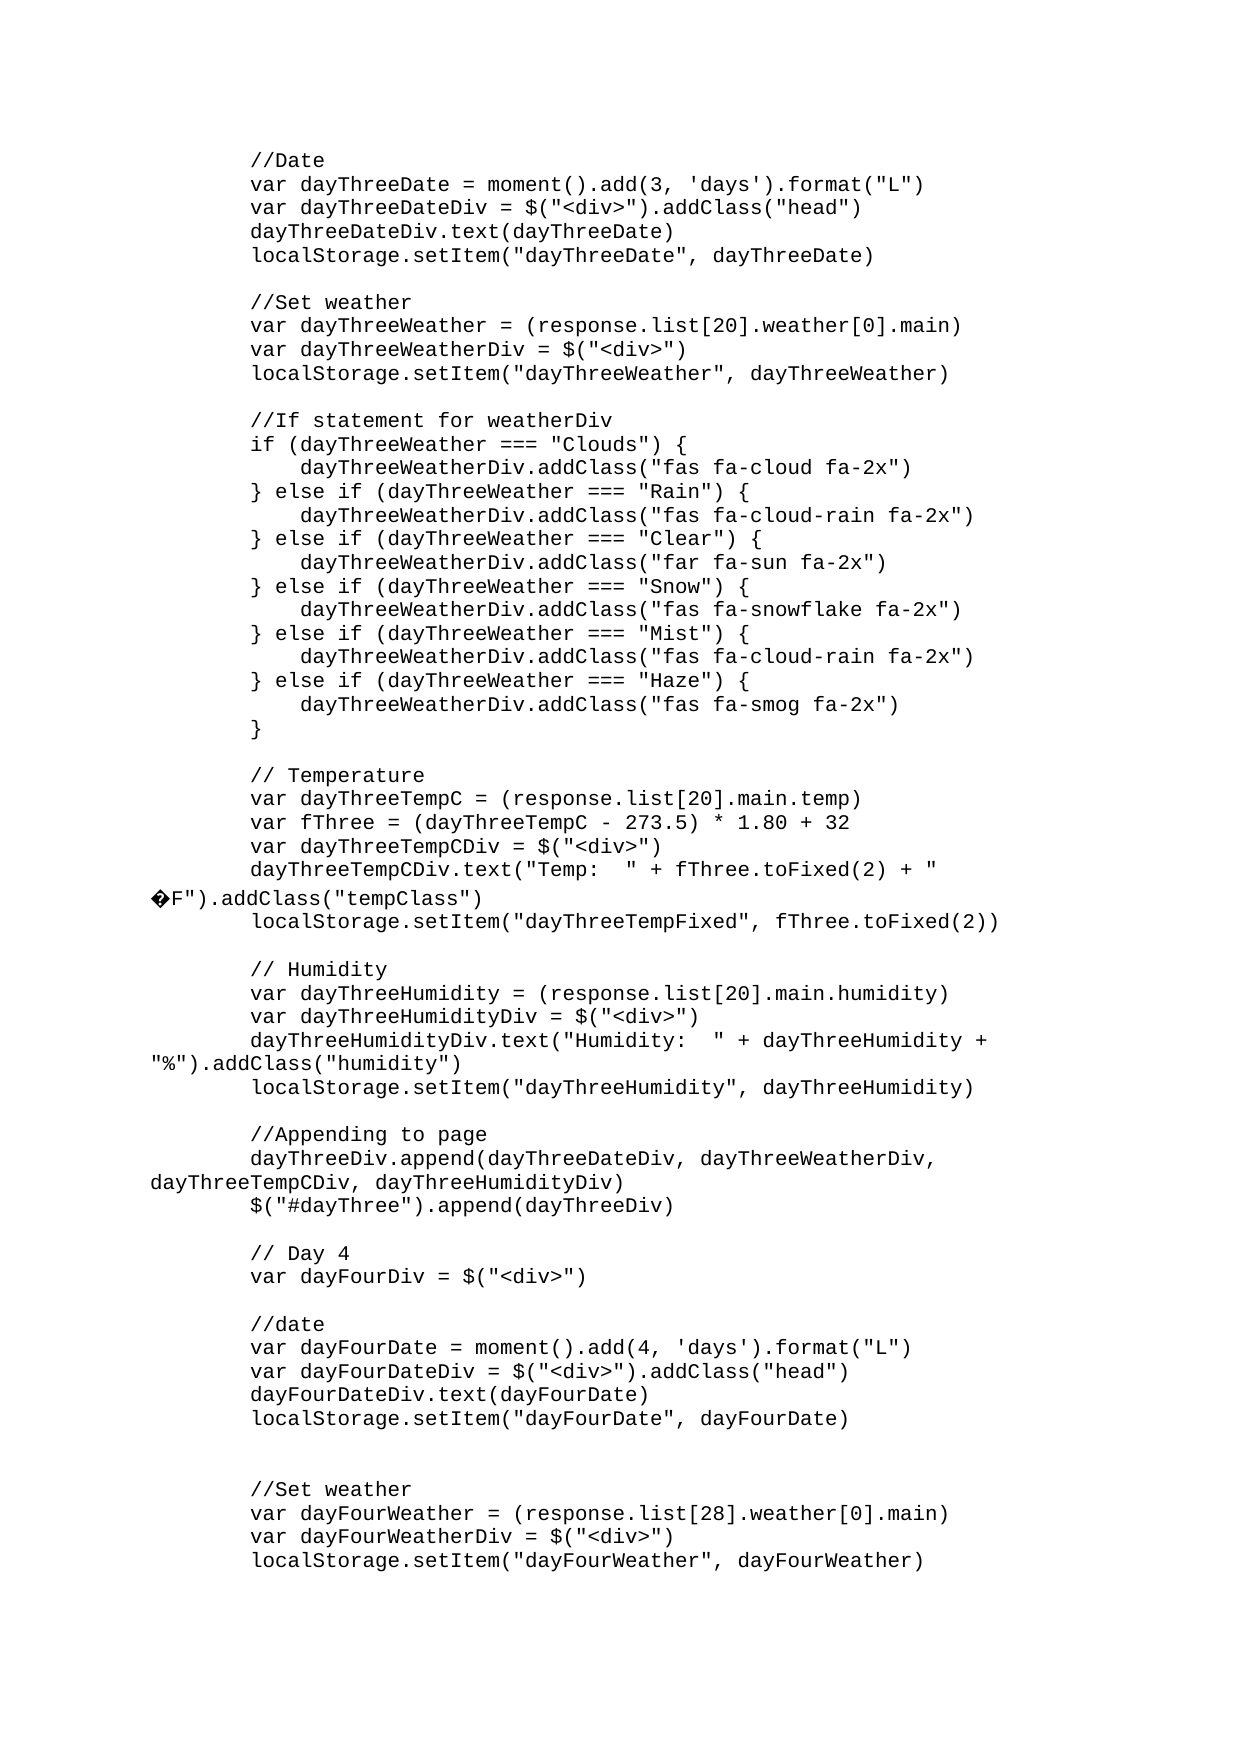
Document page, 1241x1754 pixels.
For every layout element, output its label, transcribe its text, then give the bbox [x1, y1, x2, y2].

text } else if (dayThreeWeather === "Mist") { [150, 623, 1090, 647]
text // Day 4 [150, 1243, 1090, 1266]
text } [150, 717, 1090, 741]
text var dayThreeWeatherDiv = $("<div>") [150, 339, 1090, 363]
text if (dayThreeWeather === "Clouds") { [150, 434, 1090, 457]
text dayFourDateDiv.text(dayFourDate) [150, 1384, 1090, 1408]
text var dayThreeTempCDiv = $("<div>") [150, 836, 1090, 859]
text } else if (dayThreeWeather === "Rain") { [150, 481, 1090, 505]
text dayThreeWeatherDiv.addClass("fas fa-snowflake fa-2x") [150, 599, 1090, 623]
text //date [150, 1313, 1090, 1337]
text var dayThreeTempC = (response.list[20].main.temp) [150, 788, 1090, 812]
text var dayFourWeatherDiv = $("<div>") [150, 1526, 1090, 1550]
text dayThreeWeatherDiv.addClass("fas fa-cloud-rain fa-2x") [150, 647, 1090, 670]
text var dayThreeHumidity = (response.list[20].main.humidity) [150, 982, 1090, 1006]
text dayThreeTempCDiv.text("Temp: " + fThree.toFixed(2) + " �F").addClass("tempClass") [150, 859, 1090, 912]
text dayThreeWeatherDiv.addClass("fas fa-cloud fa-2x") [150, 457, 1090, 481]
text //If statement for weatherDiv [150, 410, 1090, 434]
text localStorage.setItem("dayThreeTempFixed", fThree.toFixed(2)) [150, 912, 1090, 935]
text //Set weather [150, 292, 1090, 316]
text localStorage.setItem("dayThreeWeather", dayThreeWeather) [150, 363, 1090, 386]
text var dayThreeDateDiv = $("<div>").addClass("head") [150, 197, 1090, 221]
text dayThreeWeatherDiv.addClass("far fa-sun fa-2x") [150, 552, 1090, 576]
text // Temperature [150, 765, 1090, 788]
text dayThreeDiv.append(dayThreeDateDiv, dayThreeWeatherDiv, dayThreeTempCDiv, dayThreeHumidityDiv) [150, 1148, 1090, 1195]
text dayThreeWeatherDiv.addClass("fas fa-cloud-rain fa-2x") [150, 505, 1090, 528]
text dayThreeDateDiv.text(dayThreeDate) [150, 221, 1090, 244]
text localStorage.setItem("dayFourDate", dayFourDate) [150, 1408, 1090, 1432]
text localStorage.setItem("dayThreeHumidity", dayThreeHumidity) [150, 1077, 1090, 1101]
text var dayThreeDate = moment().add(3, 'days').format("L") [150, 174, 1090, 197]
text } else if (dayThreeWeather === "Clear") { [150, 528, 1090, 552]
text //Date [150, 150, 1090, 174]
text localStorage.setItem("dayFourWeather", dayFourWeather) [150, 1550, 1090, 1574]
text var fThree = (dayThreeTempC - 273.5) * 1.80 + 32 [150, 812, 1090, 836]
text $("#dayThree").append(dayThreeDiv) [150, 1195, 1090, 1219]
text dayThreeHumidityDiv.text("Humidity: " + dayThreeHumidity + "%").addClass("humidity") [150, 1030, 1090, 1077]
text var dayThreeHumidityDiv = $("<div>") [150, 1006, 1090, 1030]
text } else if (dayThreeWeather === "Haze") { [150, 670, 1090, 694]
text var dayFourDiv = $("<div>") [150, 1266, 1090, 1290]
text dayThreeWeatherDiv.addClass("fas fa-smog fa-2x") [150, 694, 1090, 717]
text var dayFourDate = moment().add(4, 'days').format("L") [150, 1337, 1090, 1361]
text //Set weather [150, 1479, 1090, 1503]
text var dayFourWeather = (response.list[28].weather[0].main) [150, 1503, 1090, 1526]
text // Humidity [150, 959, 1090, 982]
text var dayThreeWeather = (response.list[20].weather[0].main) [150, 316, 1090, 339]
text //Appending to page [150, 1124, 1090, 1148]
text } else if (dayThreeWeather === "Snow") { [150, 576, 1090, 599]
text localStorage.setItem("dayThreeDate", dayThreeDate) [150, 244, 1090, 268]
text var dayFourDateDiv = $("<div>").addClass("head") [150, 1361, 1090, 1384]
